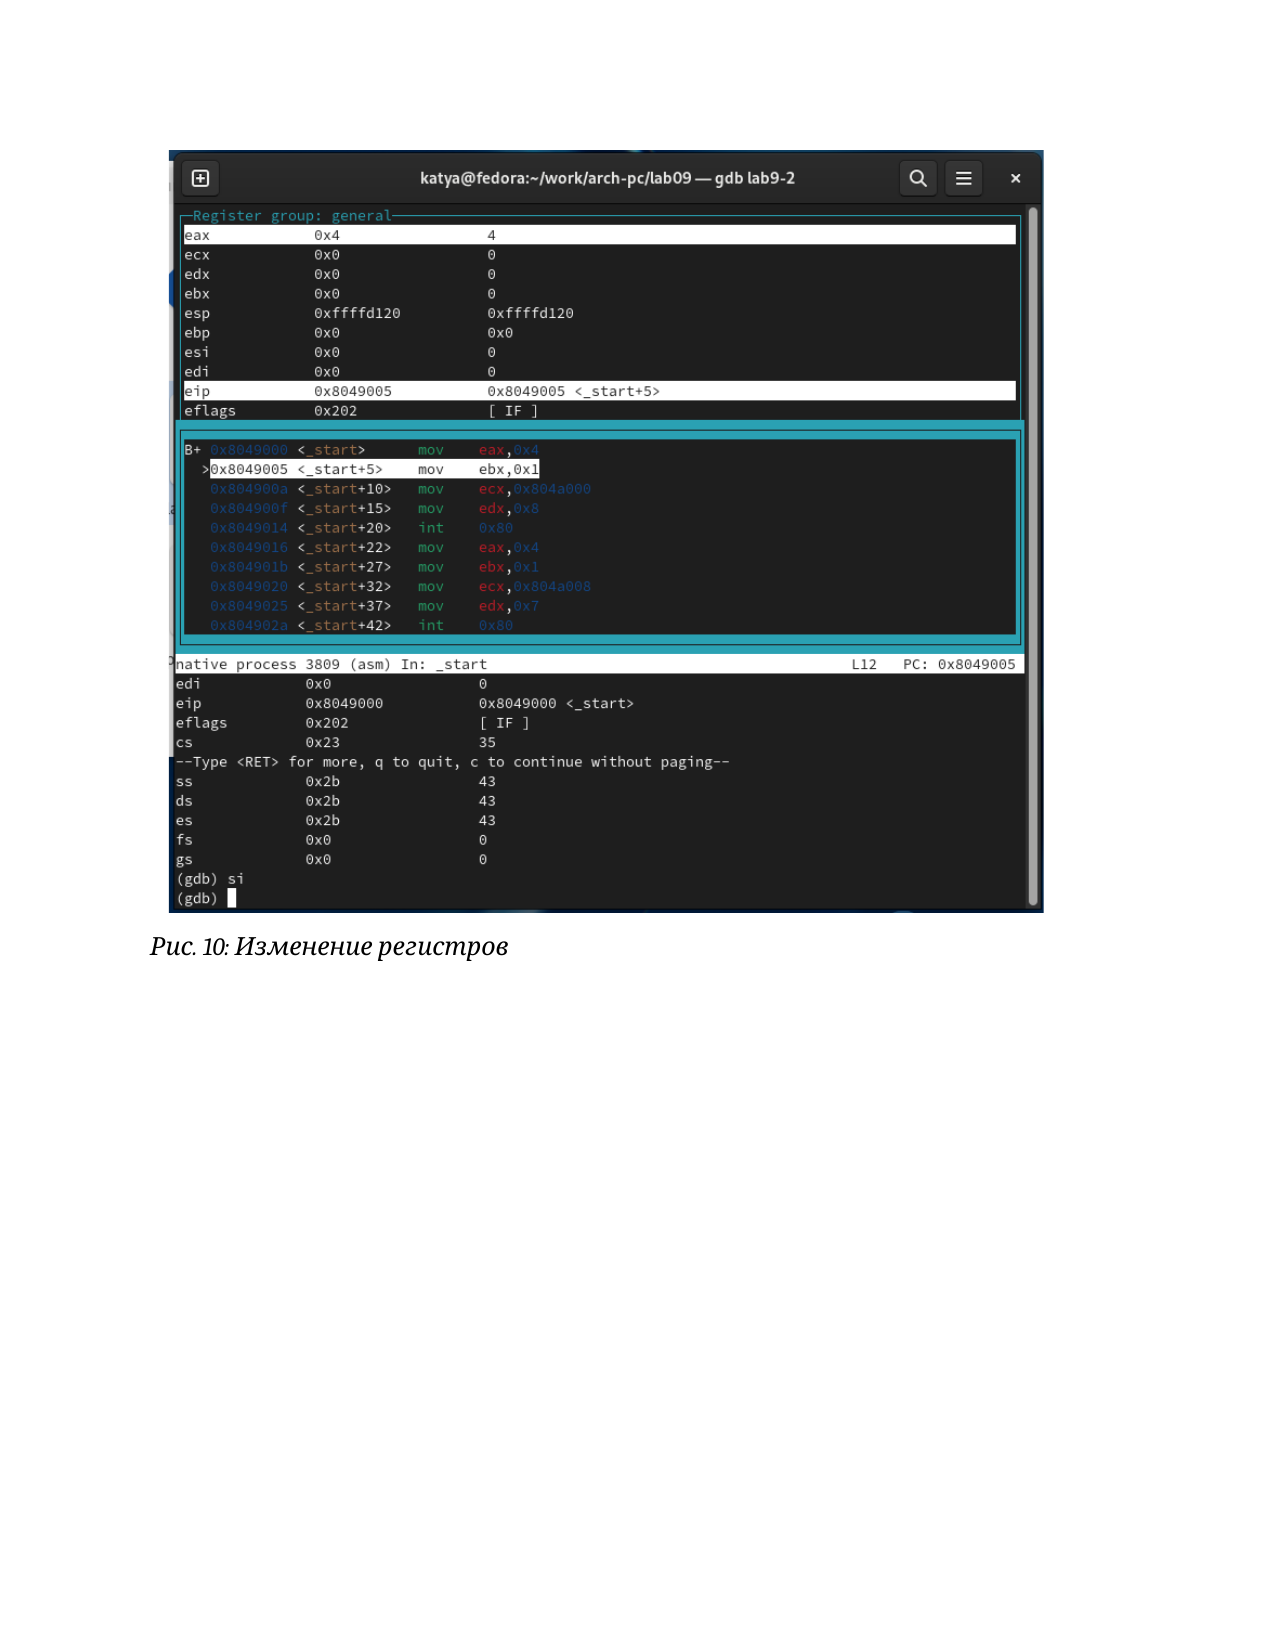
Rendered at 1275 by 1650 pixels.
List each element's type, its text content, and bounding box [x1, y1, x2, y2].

text Рис. 10: Изменение регистров [150, 933, 1125, 962]
picture [168, 150, 1044, 913]
